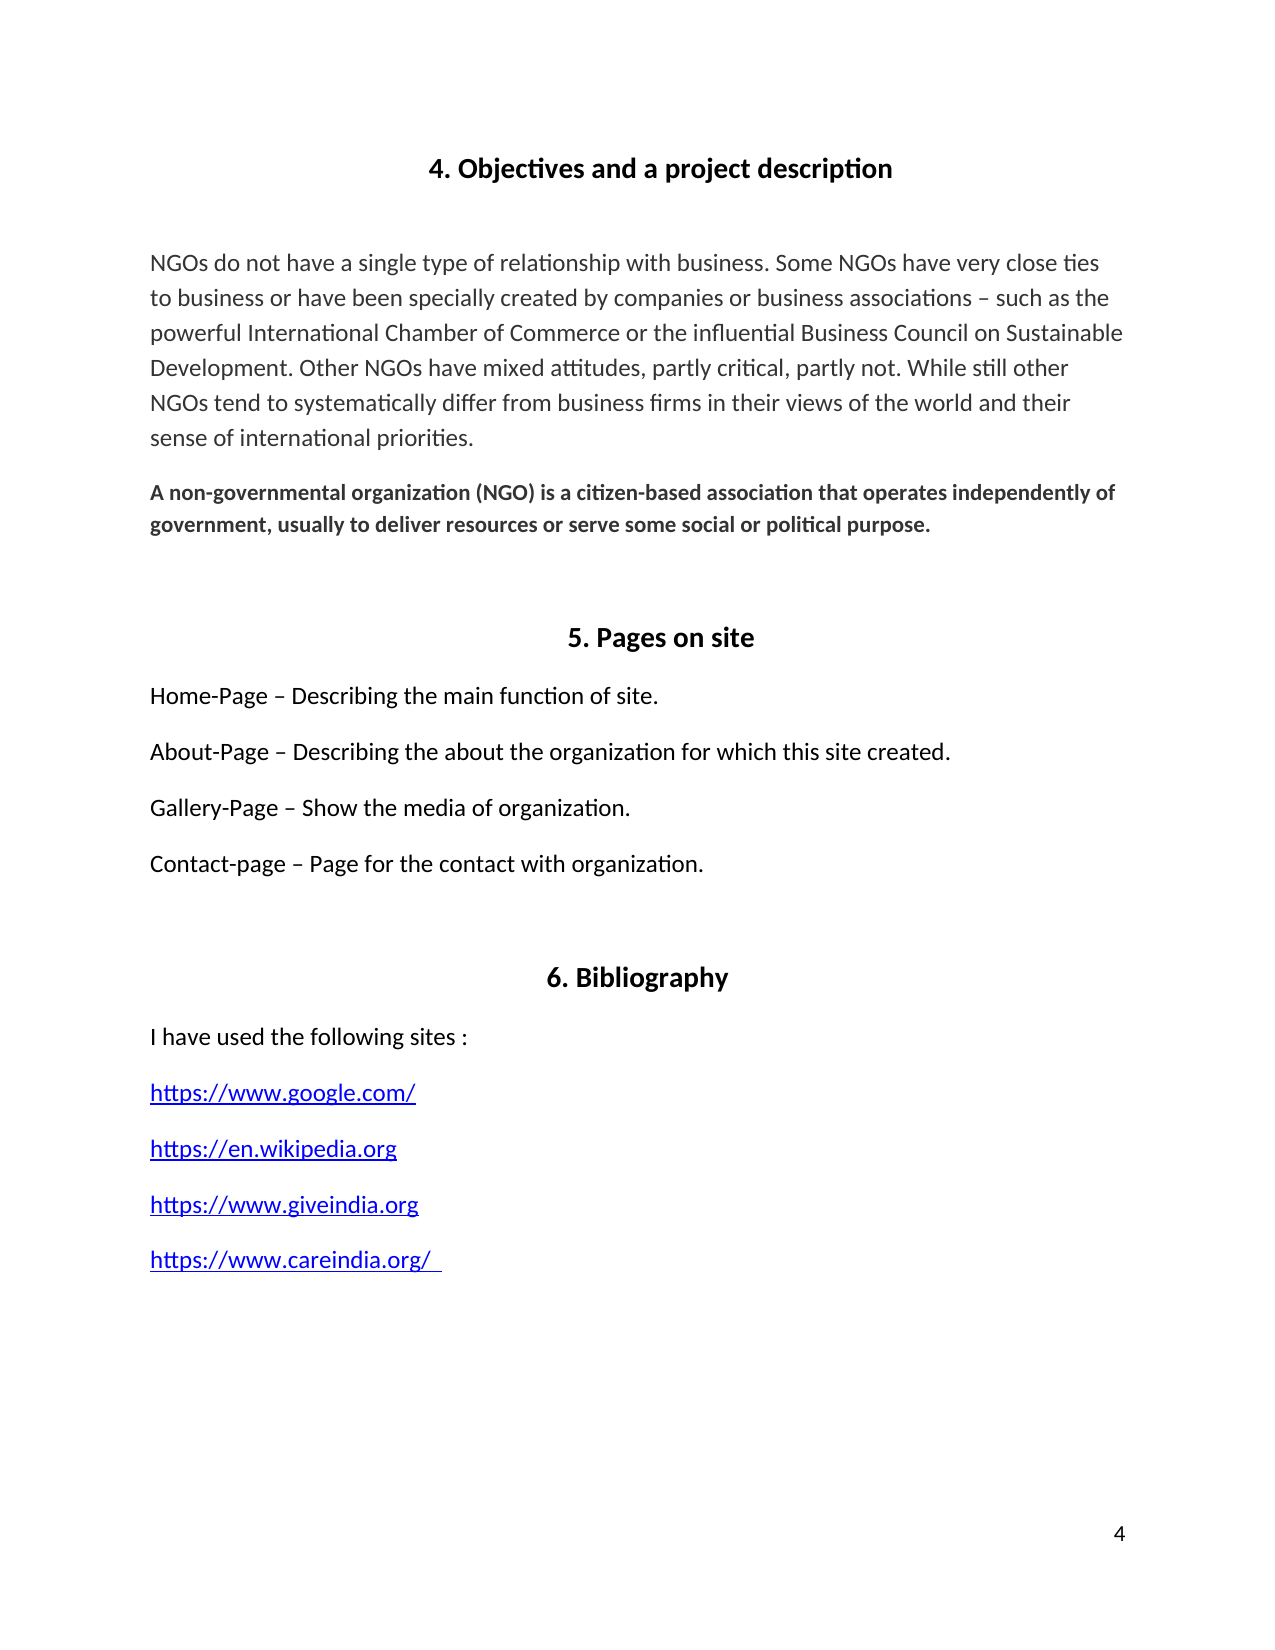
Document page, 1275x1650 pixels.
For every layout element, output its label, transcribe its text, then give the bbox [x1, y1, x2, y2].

text A non-governmental organization (NGO) is a citizen-based association that operates independently of government, usually to deliver resources or serve some social or political purpose. [150, 478, 1125, 538]
text 5. Pages on site [197, 619, 1125, 654]
text https://www.giveindia.org [150, 1189, 1125, 1219]
text I have used the following sites : [150, 1021, 1125, 1052]
text https://en.wikipedia.org [150, 1133, 1125, 1163]
text Home-Page – Describing the main function of site. [150, 680, 1125, 711]
text 6. Bibliography [150, 959, 1125, 995]
text https://www.careindia.org/ [150, 1245, 1125, 1275]
text 4. Objectives and a project description [197, 150, 1125, 186]
text NGOs do not have a single type of relationship with business. Some NGOs have very close ties to business or have been specially created by companies or business associations – such as the powerful International Chamber of Commerce or the influential Business Council on Sustainable Development. Other NGOs have mixed attitudes, partly critical, partly not. While still other NGOs tend to systematically differ from business firms in their views of the world and their sense of international priorities. [150, 212, 1125, 452]
text Contact-page – Page for the contact with organization. [150, 848, 1125, 878]
text Gallery-Page – Show the media of organization. [150, 792, 1125, 823]
text https://www.google.com/ [150, 1077, 1125, 1108]
text About-Page – Describing the about the organization for which this site created. [150, 736, 1125, 767]
